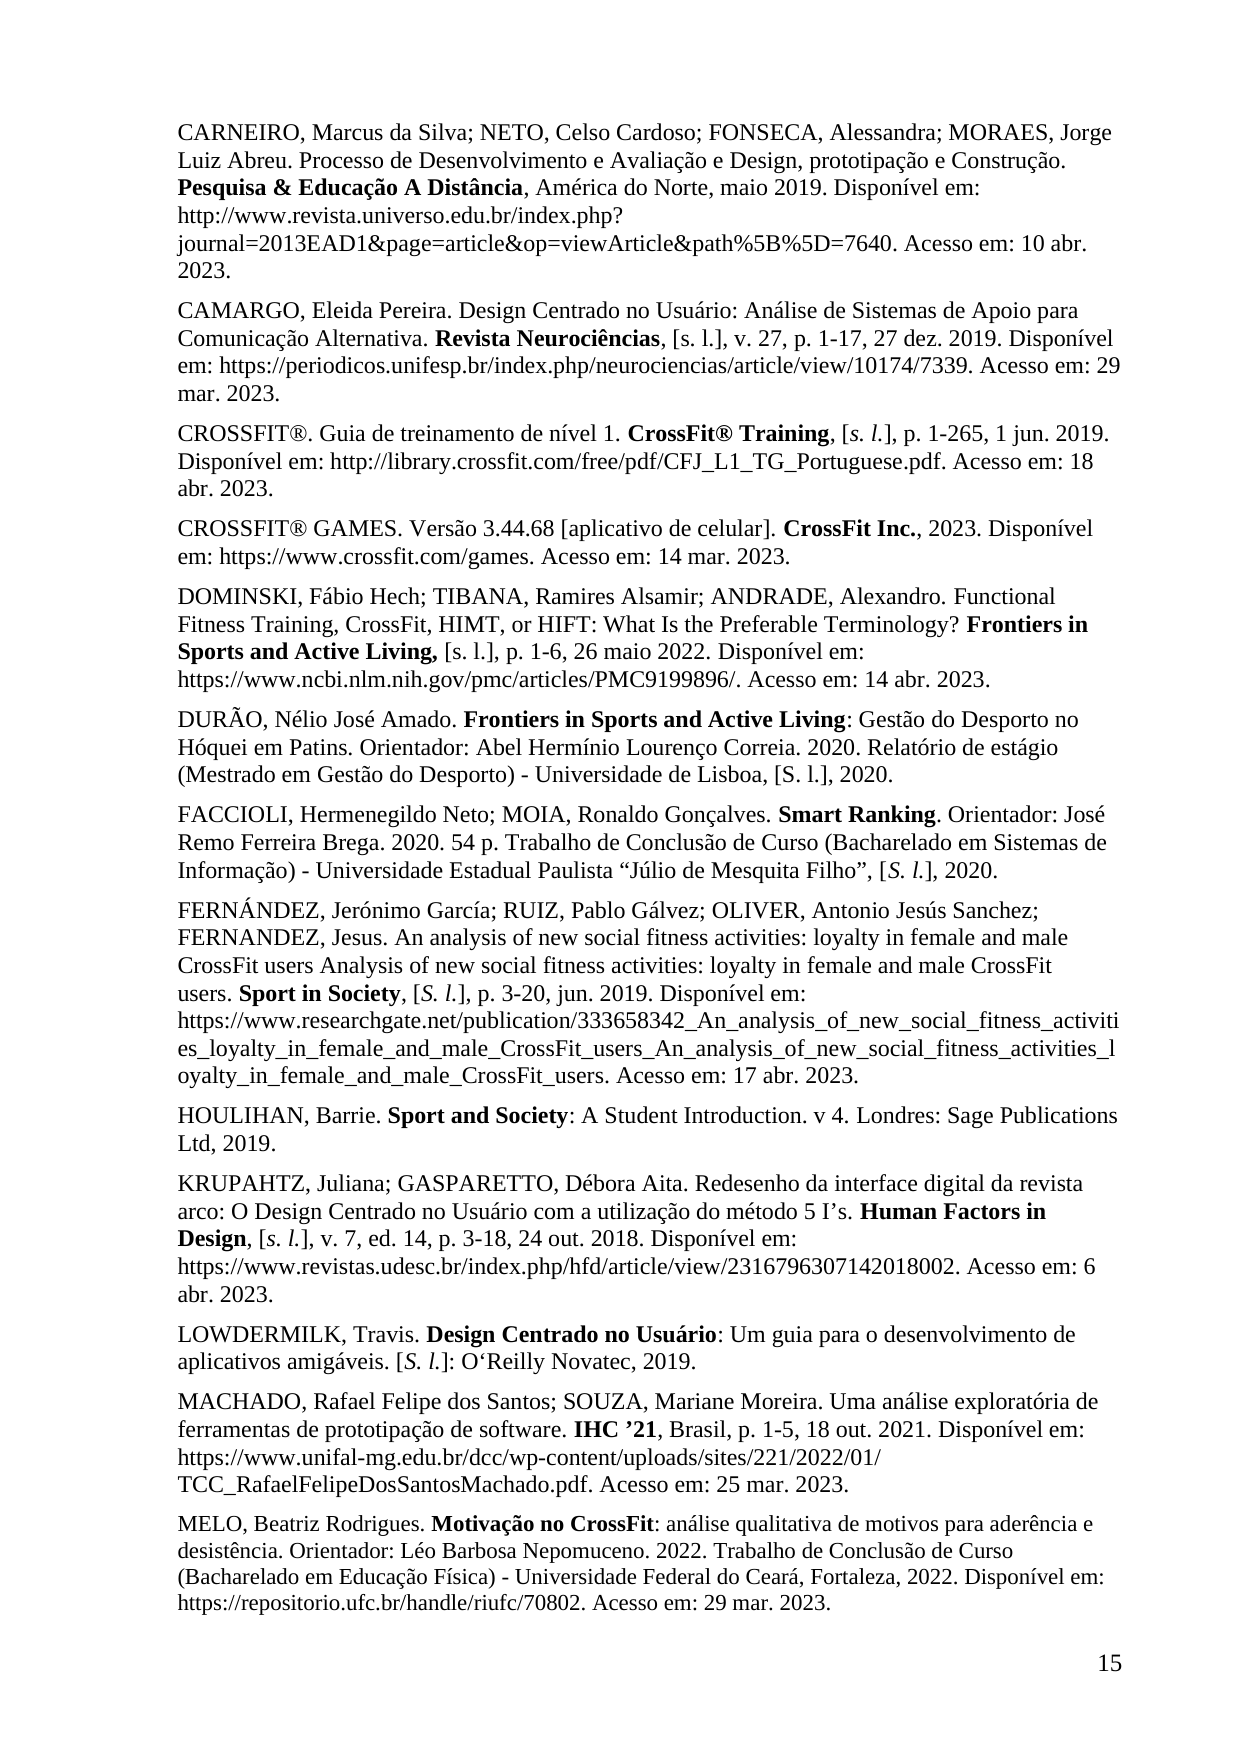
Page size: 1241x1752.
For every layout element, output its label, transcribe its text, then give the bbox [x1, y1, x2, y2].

text DURÃO, Nélio José Amado. Frontiers in Sports and Active Living: Gestão do Desporto no Hóquei em Patins. Orientador: Abel Hermínio Lourenço Correia. 2020. Relatório de estágio (Mestrado em Gestão do Desporto) - Universidade de Lisboa, [S. l.], 2020. [177, 705, 1122, 788]
text CROSSFIT®. Guia de treinamento de nível 1. CrossFit® Training, [s. l.], p. 1-265, 1 jun. 2019. Disponível em: http://library.crossfit.com/free/pdf/CFJ_L1_TG_Portuguese.pdf. Acesso em: 18 abr. 2023. [177, 419, 1122, 502]
text KRUPAHTZ, Juliana; GASPARETTO, Débora Aita. Redesenho da interface digital da revista arco: O Design Centrado no Usuário com a utilização do método 5 I’s. Human Factors in Design, [s. l.], v. 7, ed. 14, p. 3-18, 24 out. 2018. Disponível em: https://www.revistas.udesc.br/index.php/hfd/article/view/2316796307142018002. Acesso em: 6 abr. 2023. [177, 1169, 1122, 1307]
text MACHADO, Rafael Felipe dos Santos; SOUZA, Mariane Moreira. Uma análise exploratória de ferramentas de prototipação de software. IHC ’21, Brasil, p. 1-5, 18 out. 2021. Disponível em: https://www.unifal-mg.edu.br/dcc/wp-content/uploads/sites/221/2022/01/TCC_RafaelFelipeDosSantosMachado.pdf. Acesso em: 25 mar. 2023. [177, 1387, 1122, 1498]
text CAMARGO, Eleida Pereira. Design Centrado no Usuário: Análise de Sistemas de Apoio para Comunicação Alternativa. Revista Neurociências, [s. l.], v. 27, p. 1-17, 27 dez. 2019. Disponível em: https://periodicos.unifesp.br/index.php/neurociencias/article/view/10174/7339. Acesso em: 29 mar. 2023. [177, 296, 1122, 407]
text CROSSFIT® GAMES. Versão 3.44.68 [aplicativo de celular]. CrossFit Inc., 2023. Disponível em: https://www.crossfit.com/games. Acesso em: 14 mar. 2023. [177, 514, 1122, 570]
text FACCIOLI, Hermenegildo Neto; MOIA, Ronaldo Gonçalves. Smart Ranking. Orientador: José Remo Ferreira Brega. 2020. 54 p. Trabalho de Conclusão de Curso (Bacharelado em Sistemas de Informação) - Universidade Estadual Paulista “Júlio de Mesquita Filho”, [S. l.], 2020. [177, 800, 1122, 883]
text MELO, Beatriz Rodrigues. Motivação no CrossFit: análise qualitativa de motivos para aderência e desistência. Orientador: Léo Barbosa Nepomuceno. 2022. Trabalho de Conclusão de Curso (Bacharelado em Educação Física) - Universidade Federal do Ceará, Fortaleza, 2022. Disponível em: https://repositorio.ufc.br/handle/riufc/70802. Acesso em: 29 mar. 2023. [177, 1510, 1122, 1616]
text LOWDERMILK, Travis. Design Centrado no Usuário: Um guia para o desenvolvimento de aplicativos amigáveis. [S. l.]: O‘Reilly Novatec, 2019. [177, 1320, 1122, 1375]
text DOMINSKI, Fábio Hech; TIBANA, Ramires Alsamir; ANDRADE, Alexandro. Functional Fitness Training, CrossFit, HIMT, or HIFT: What Is the Preferable Terminology? Frontiers in Sports and Active Living, [s. l.], p. 1-6, 26 maio 2022. Disponível em: https://www.ncbi.nlm.nih.gov/pmc/articles/PMC9199896/. Acesso em: 14 abr. 2023. [177, 582, 1122, 693]
text CARNEIRO, Marcus da Silva; NETO, Celso Cardoso; FONSECA, Alessandra; MORAES, Jorge Luiz Abreu. Processo de Desenvolvimento e Avaliação e Design, prototipação e Construção. Pesquisa & Educação A Distância, América do Norte, maio 2019. Disponível em: http://www.revista.universo.edu.br/index.php?journal=2013EAD1&page=article&op=viewArticle&path%5B%5D=7640. Acesso em: 10 abr. 2023. [177, 118, 1122, 284]
text HOULIHAN, Barrie. Sport and Society: A Student Introduction. v 4. Londres: Sage Publications Ltd, 2019. [177, 1101, 1122, 1157]
text FERNÁNDEZ, Jerónimo García; RUIZ, Pablo Gálvez; OLIVER, Antonio Jesús Sanchez; FERNANDEZ, Jesus. An analysis of new social fitness activities: loyalty in female and male CrossFit users Analysis of new social fitness activities: loyalty in female and male CrossFit users. Sport in Society, [S. l.], p. 3-20, jun. 2019. Disponível em: https://www.researchgate.net/publication/333658342_An_analysis_of_new_social_fitness_activities_loyalty_in_female_and_male_CrossFit_users_An_analysis_of_new_social_fitness_activities_loyalty_in_female_and_male_CrossFit_users. Acesso em: 17 abr. 2023. [177, 896, 1122, 1089]
